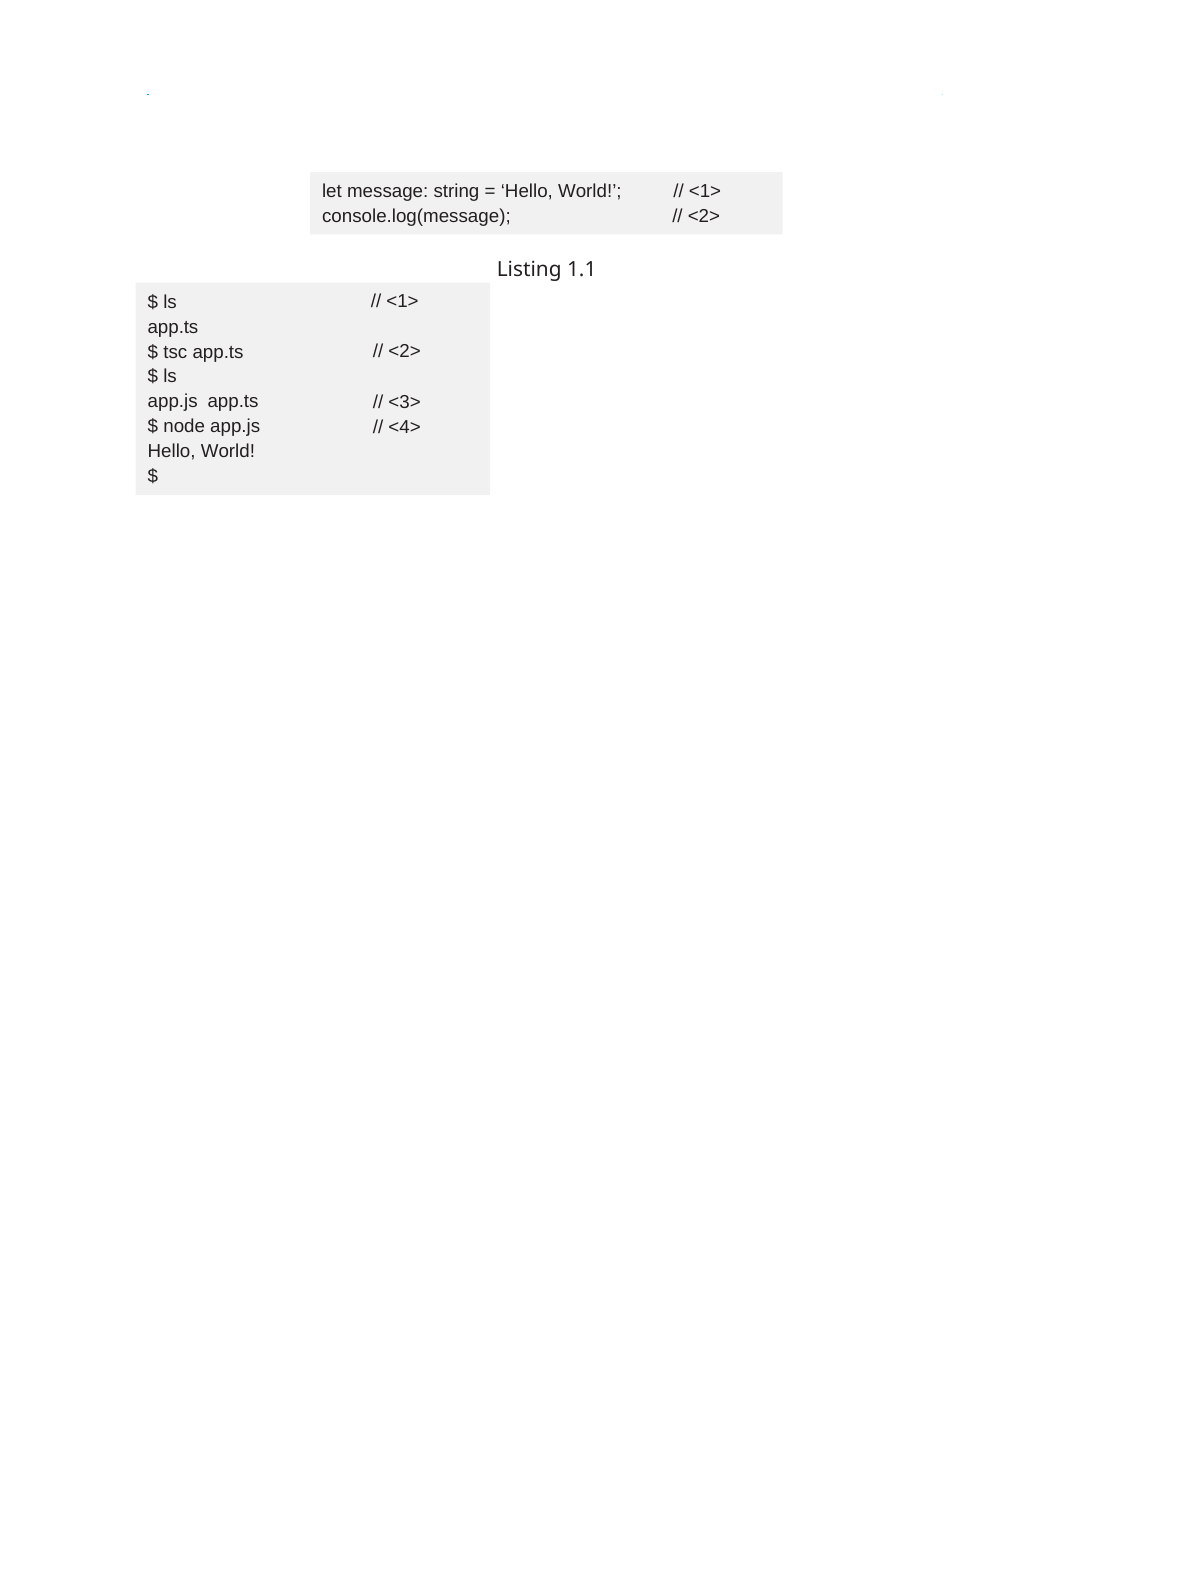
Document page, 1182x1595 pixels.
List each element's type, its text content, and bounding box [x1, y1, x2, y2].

text Listing 1.1 [195, 254, 898, 282]
